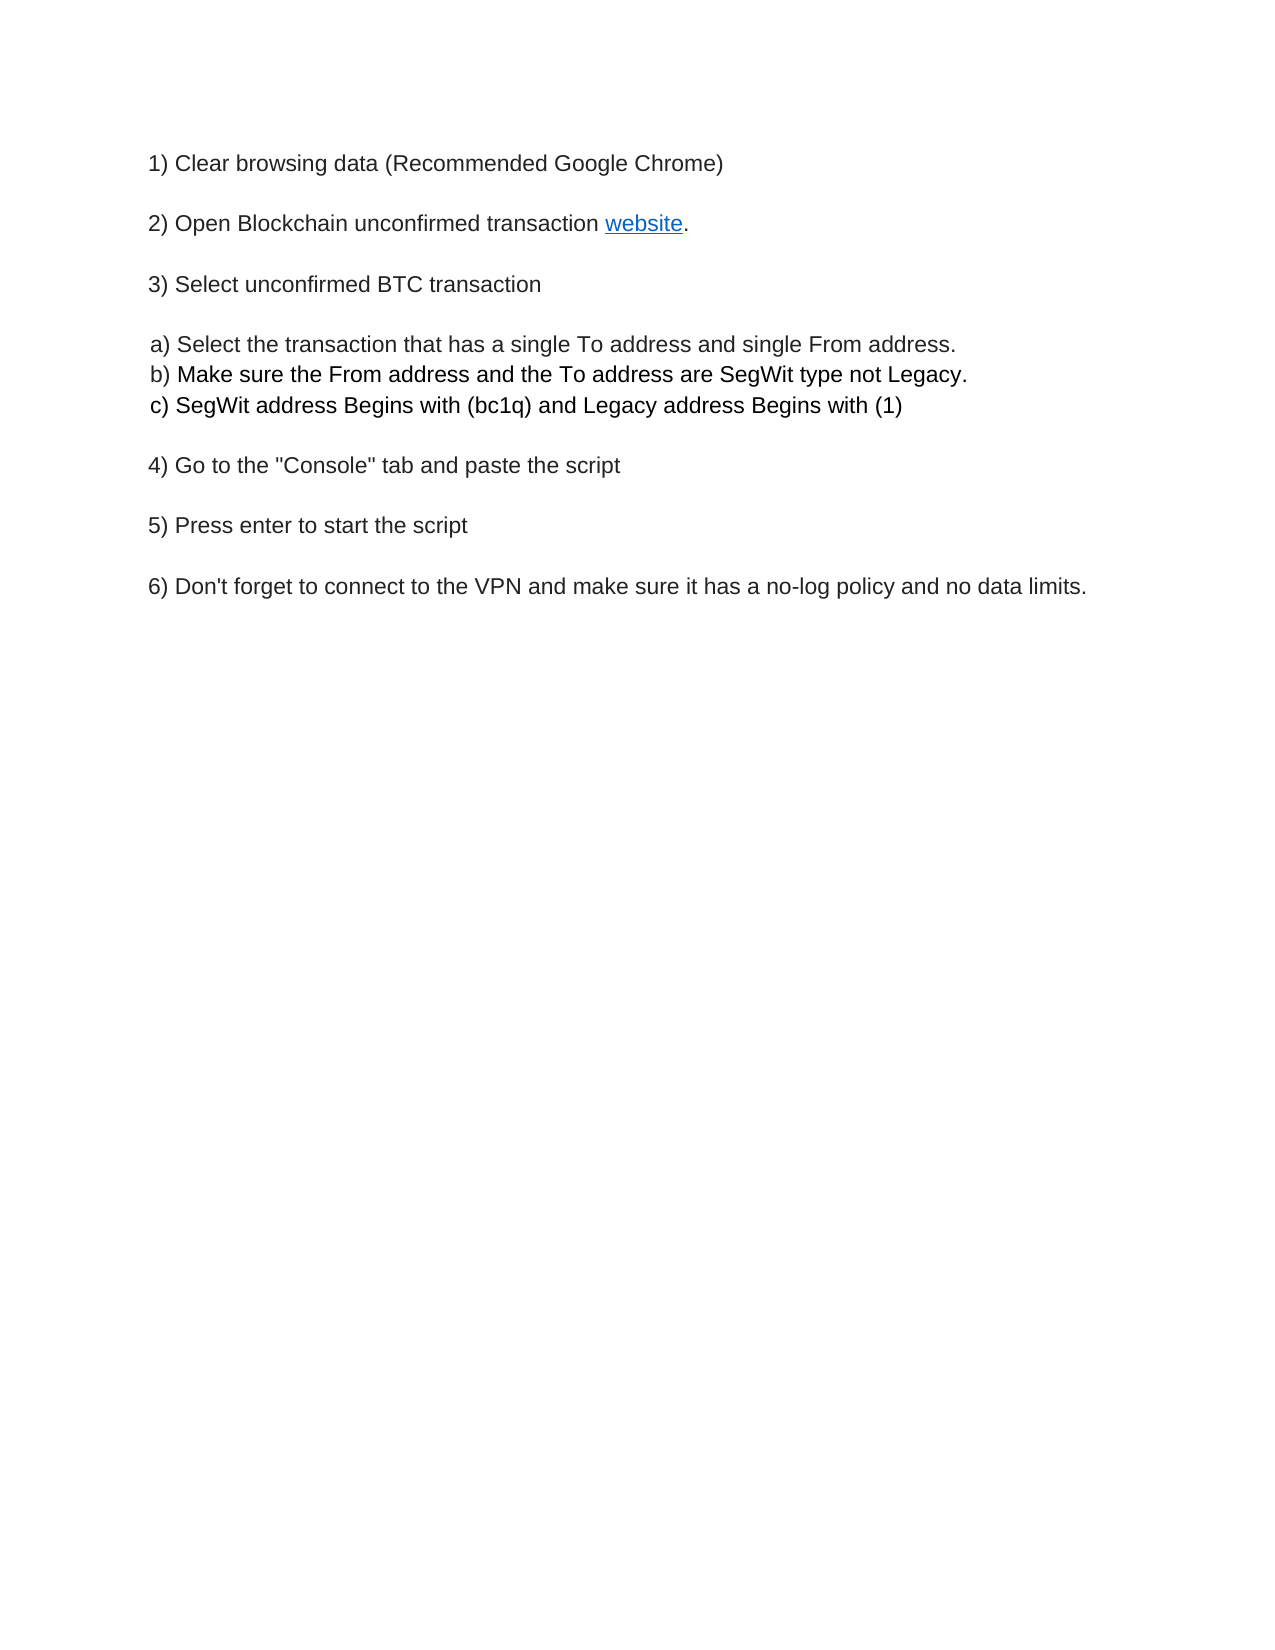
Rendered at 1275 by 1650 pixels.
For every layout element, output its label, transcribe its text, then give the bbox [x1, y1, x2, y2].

text c) SegWit address Begins with (bc1q) and Legacy address Begins with (1) [148, 392, 1127, 418]
text 3) Select unconfirmed BTC transaction [148, 271, 1127, 297]
text 4) Go to the "Console" tab and paste the script [148, 452, 1127, 478]
text 1) Clear browsing data (Recommended Google Chrome) [148, 150, 1127, 176]
text 6) Don't forget to connect to the VPN and make sure it has a no-log policy and no data limits. [148, 573, 1127, 599]
text 5) Press enter to start the script [148, 512, 1127, 539]
text 2) Open Blockchain unconfirmed transaction website. [148, 210, 1127, 237]
text b) Make sure the From address and the To address are SegWit type not Legacy. [148, 361, 1127, 388]
text a) Select the transaction that has a single To address and single From address. [148, 331, 1127, 358]
